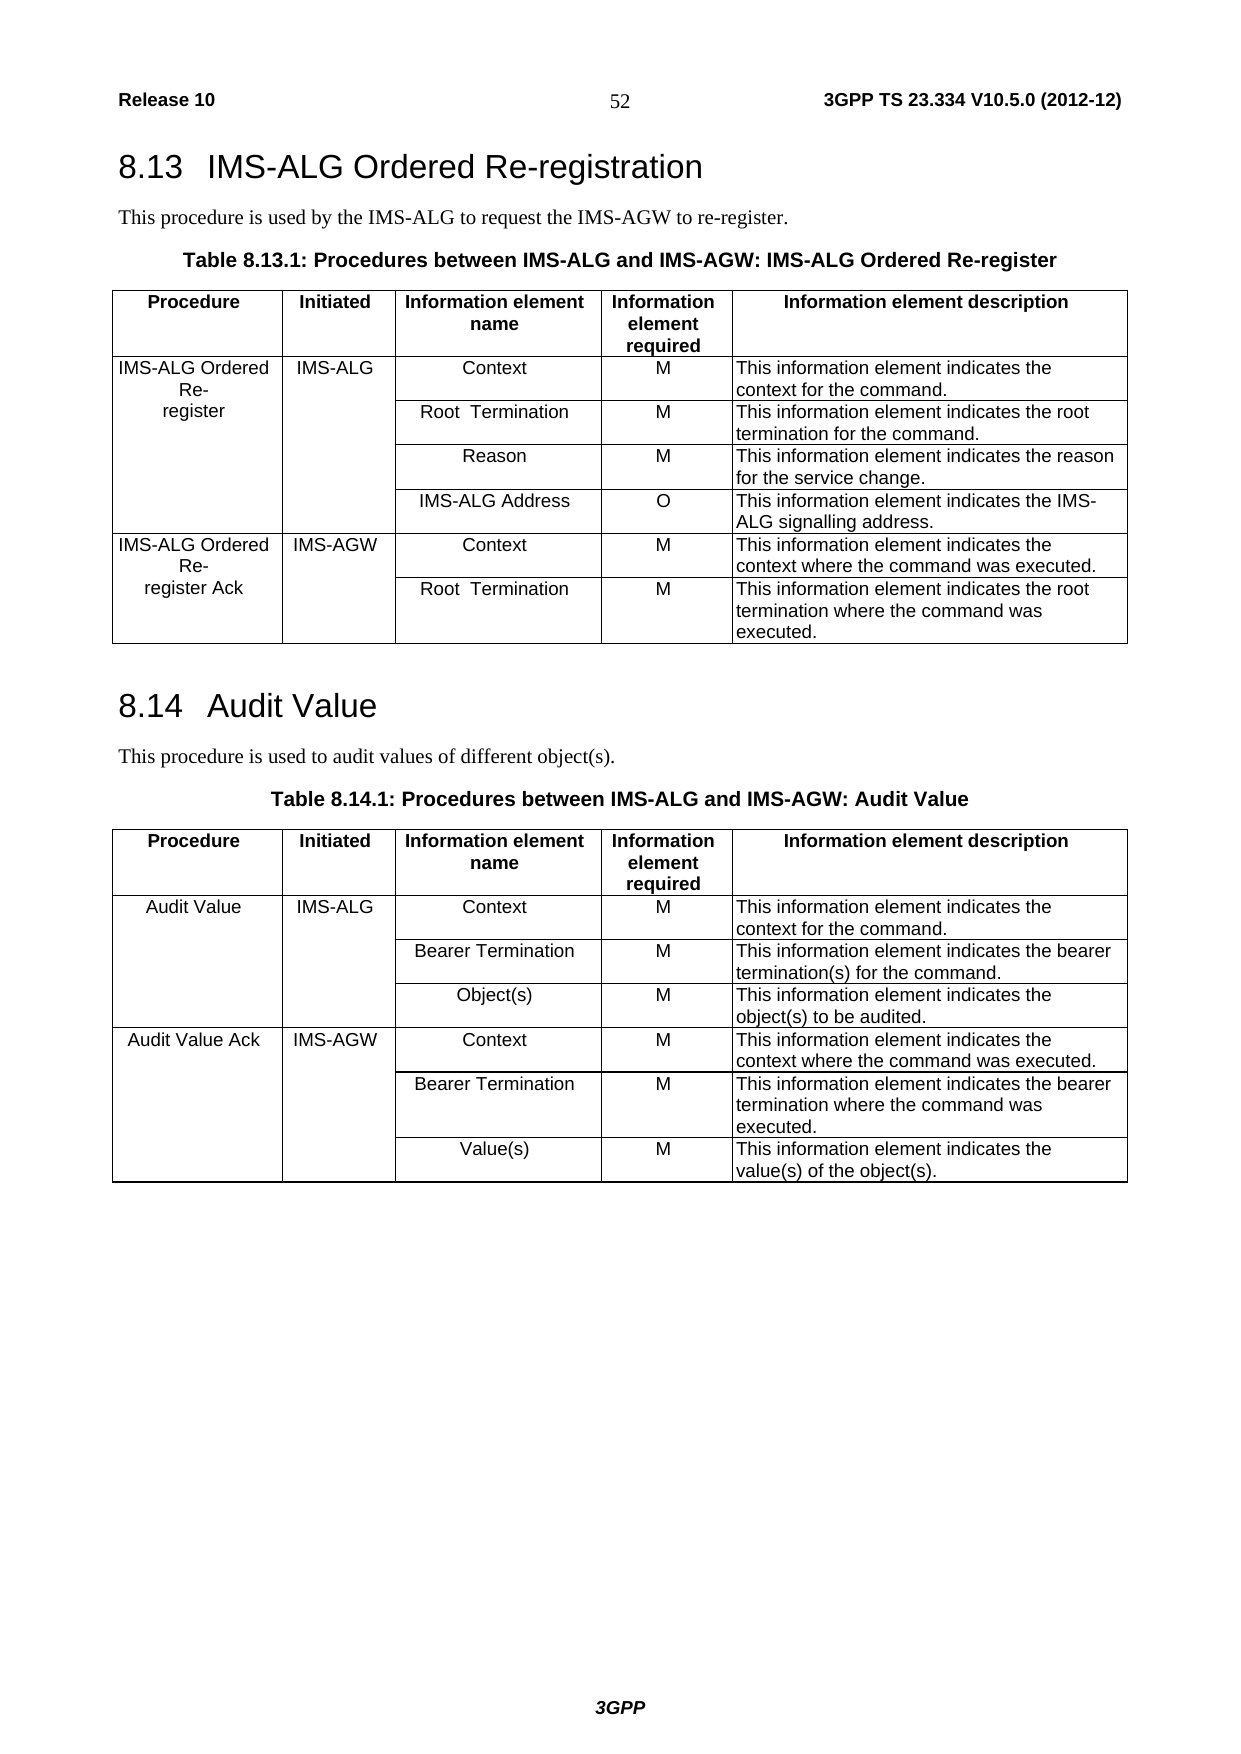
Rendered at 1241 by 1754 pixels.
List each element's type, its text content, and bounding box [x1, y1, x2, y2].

table_cell Context [396, 1028, 601, 1071]
table_header Procedure [113, 830, 282, 895]
table_cell M [602, 940, 732, 983]
table_header Initiated [283, 291, 395, 356]
table_cell M [602, 534, 732, 577]
table_cell Audit Value Ack [113, 1028, 282, 1181]
table_cell This information element indicates the bearer termination(s) for the command. [733, 940, 1127, 983]
table_cell Bearer Termination [396, 1073, 601, 1137]
table_cell IMS-ALG Ordered Re- register Ack [113, 534, 282, 642]
table_cell Object(s) [396, 984, 601, 1027]
table_cell O [602, 490, 732, 533]
table_cell M [602, 984, 732, 1027]
table_header Information element description [733, 291, 1127, 356]
table_cell IMS-ALG [283, 357, 395, 533]
table_cell This information element indicates the context where the command was executed. [733, 534, 1127, 577]
table_header Procedure [113, 291, 282, 356]
table_cell IMS-AGW [283, 534, 395, 642]
table_cell Root Termination [396, 578, 601, 642]
table_header Information element name [396, 830, 601, 895]
table_cell This information element indicates the reason for the service change. [733, 445, 1127, 488]
table_cell IMS-ALG Ordered Re- register [113, 357, 282, 533]
table_header Information element name [396, 291, 601, 356]
table_cell This information element indicates the context for the command. [733, 896, 1127, 939]
text Table 8.13.1: Procedures between IMS-ALG and IMS-AGW: IMS-ALG Ordered Re-register [118, 247, 1122, 271]
table_cell IMS-ALG Address [396, 490, 601, 533]
subtitle 8.13 IMS-ALG Ordered Re-registration [118, 147, 1122, 186]
table_cell M [602, 1028, 732, 1071]
table_cell Root Termination [396, 401, 601, 444]
table_cell M [602, 357, 732, 400]
text This procedure is used by the IMS-ALG to request the IMS-AGW to re-register. [118, 205, 1122, 229]
table_cell M [602, 445, 732, 488]
table_cell M [602, 1073, 732, 1137]
table_cell This information element indicates the root termination for the command. [733, 401, 1127, 444]
table_cell M [602, 896, 732, 939]
table_header Information element required [602, 291, 732, 356]
table_header Initiated [283, 830, 395, 895]
table_cell This information element indicates the bearer termination where the command was executed. [733, 1073, 1127, 1137]
table_cell This information element indicates the context for the command. [733, 357, 1127, 400]
table_header Information element description [733, 830, 1127, 895]
text This procedure is used to audit values of different object(s). [118, 743, 1122, 768]
table_cell Context [396, 534, 601, 577]
table_cell M [602, 1138, 732, 1181]
table_cell This information element indicates the root termination where the command was executed. [733, 578, 1127, 642]
table_cell Bearer Termination [396, 940, 601, 983]
table_cell Audit Value [113, 896, 282, 1027]
table_cell This information element indicates the IMS-ALG signalling address. [733, 490, 1127, 533]
table_cell This information element indicates the context where the command was executed. [733, 1028, 1127, 1071]
table_cell Context [396, 357, 601, 400]
table_header Information element required [602, 830, 732, 895]
table_cell M [602, 578, 732, 642]
table_cell Reason [396, 445, 601, 488]
table_cell IMS-ALG [283, 896, 395, 1027]
table_cell IMS-AGW [283, 1028, 395, 1181]
table_cell M [602, 401, 732, 444]
subtitle 8.14 Audit Value [118, 686, 1122, 725]
table_cell This information element indicates the object(s) to be audited. [733, 984, 1127, 1027]
table_cell This information element indicates the value(s) of the object(s). [733, 1138, 1127, 1181]
table_cell Value(s) [396, 1138, 601, 1181]
text Table 8.14.1: Procedures between IMS-ALG and IMS-AGW: Audit Value [118, 786, 1122, 810]
table_cell Context [396, 896, 601, 939]
